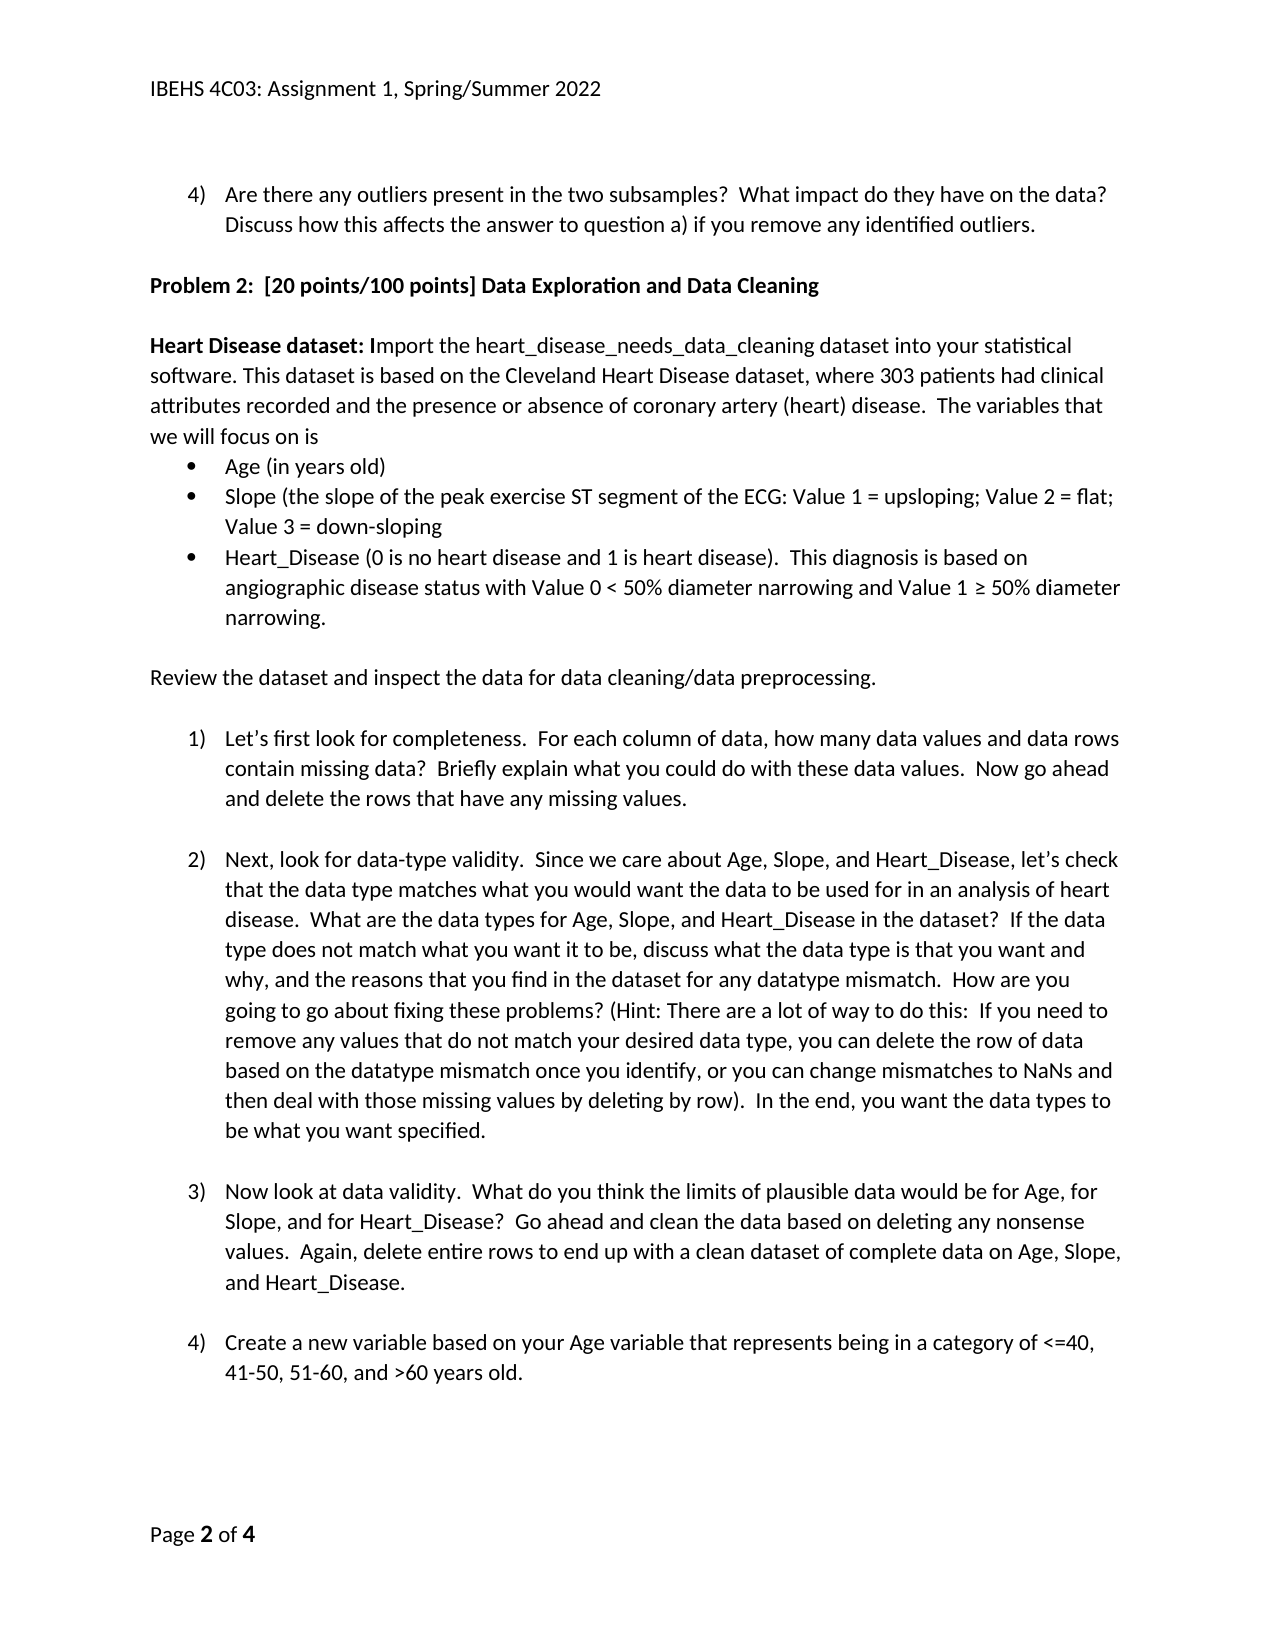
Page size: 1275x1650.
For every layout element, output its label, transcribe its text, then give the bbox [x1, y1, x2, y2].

list Let’s first look for completeness. For each column of data, how many data values and data rows contain missing data? Briefly explain what you could do with these data values. Now go ahead and delete the rows that have any missing values. [187, 724, 1125, 812]
text Heart Disease dataset: Import the heart_disease_needs_data_cleaning dataset into your statistical software. This dataset is based on the Cleveland Heart Disease dataset, where 303 patients had clinical attributes recorded and the presence or absence of coronary artery (heart) disease. The variables that we will focus on is [150, 331, 1125, 450]
list Create a new variable based on your Age variable that represents being in a category of <=40, 41-50, 51-60, and >60 years old. [187, 1328, 1125, 1386]
text Problem 2: [20 points/100 points] Data Exploration and Data Cleaning [150, 271, 1125, 299]
text Review the dataset and inspect the data for data cleaning/data preprocessing. [150, 663, 1125, 692]
list Now look at data validity. What do you think the limits of plausible data would be for Age, for Slope, and for Heart_Disease? Go ahead and clean the data based on deleting any nonsense values. Again, delete entire rows to end up with a clean dataset of complete data on Age, Slope, and Heart_Disease. [187, 1177, 1125, 1296]
list Next, look for data-type validity. Since we care about Age, Slope, and Heart_Disease, let’s check that the data type matches what you would want the data to be used for in an analysis of heart disease. What are the data types for Age, Slope, and Heart_Disease in the dataset? If the data type does not match what you want it to be, discuss what the data type is that you want and why, and the reasons that you find in the dataset for any datatype mismatch. How are you going to go about fixing these problems? (Hint: There are a lot of way to do this: If you need to remove any values that do not match your desired data type, you can delete the row of data based on the datatype mismatch once you identify, or you can change mismatches to NaNs and then deal with those missing values by deleting by row). In the end, you want the data types to be what you want specified. [187, 845, 1125, 1145]
list Heart_Disease (0 is no heart disease and 1 is heart disease). This diagnosis is based on angiographic disease status with Value 0 < 50% diameter narrowing and Value 1 ≥ 50% diameter narrowing. [187, 543, 1125, 631]
list Are there any outliers present in the two subsamples? What impact do they have on the data? Discuss how this affects the answer to question a) if you remove any identified outliers. [187, 180, 1125, 238]
list Age (in years old) [187, 452, 1125, 480]
list Slope (the slope of the peak exercise ST segment of the ECG: Value 1 = upsloping; Value 2 = flat; Value 3 = down-sloping [187, 482, 1125, 541]
